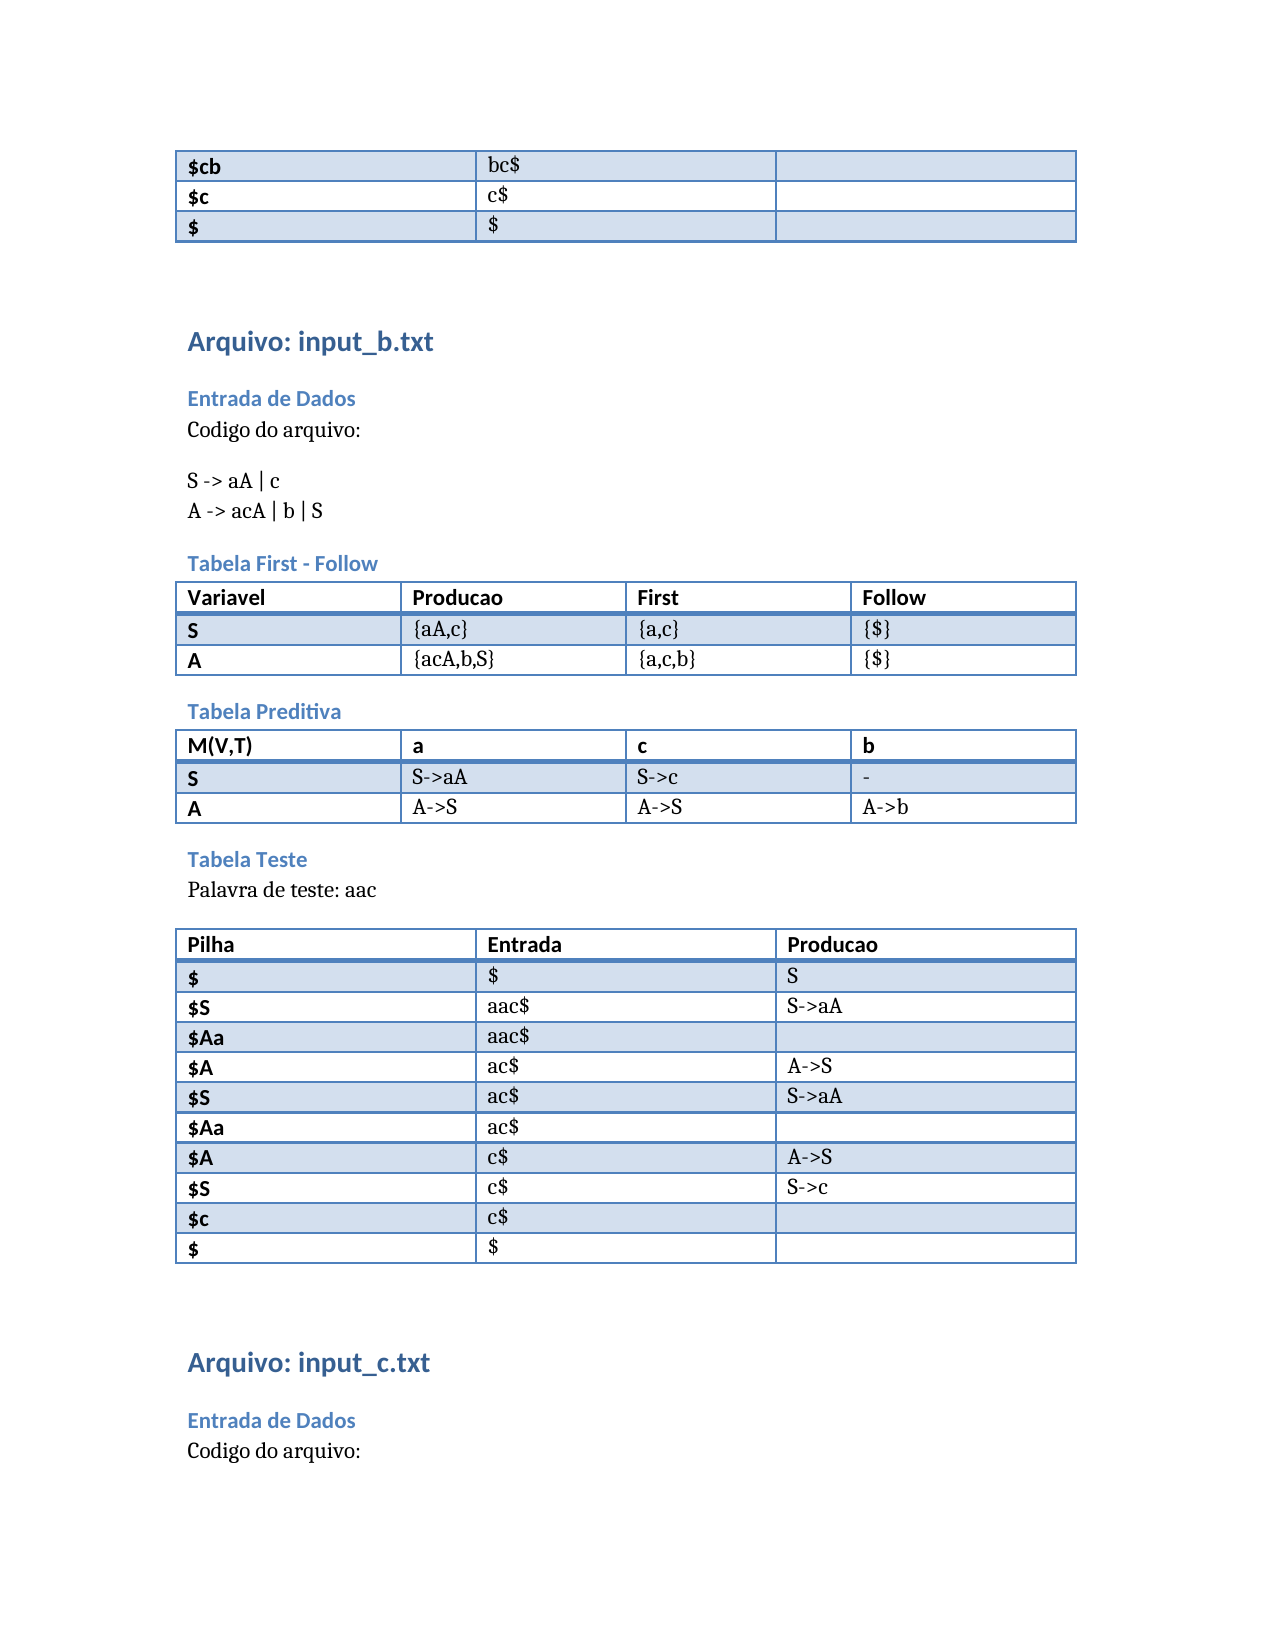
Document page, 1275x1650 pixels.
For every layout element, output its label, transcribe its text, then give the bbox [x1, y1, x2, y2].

table_cell $A [177, 1053, 475, 1081]
table_cell $Aa [177, 1023, 475, 1051]
table_cell $ [177, 1234, 475, 1262]
table_cell S->aA [777, 1083, 1075, 1111]
table_cell {$} [852, 616, 1075, 644]
table_cell $ [477, 212, 775, 240]
table_cell [777, 1114, 1075, 1141]
subtitle Tabela Teste [187, 845, 1087, 873]
table_cell aac$ [477, 993, 775, 1021]
table_header M(V,T) [177, 731, 400, 759]
table_cell [777, 182, 1075, 210]
table_cell [777, 1234, 1075, 1262]
text Codigo do arquivo: [187, 417, 1087, 443]
table_header b [852, 731, 1075, 759]
table_cell [777, 1023, 1075, 1051]
subtitle Arquivo: input_b.txt [187, 323, 1087, 358]
table_cell $c [177, 1204, 475, 1232]
text Codigo do arquivo: [187, 1438, 1087, 1464]
table_cell bc$ [477, 152, 775, 180]
table_header Producao [777, 930, 1075, 958]
table_cell - [852, 764, 1075, 792]
table_cell c$ [477, 1144, 775, 1172]
table_cell S->c [777, 1174, 1075, 1202]
table_cell A->S [777, 1144, 1075, 1172]
table_cell $cb [177, 152, 475, 180]
table_header c [627, 731, 850, 759]
table_header Entrada [477, 930, 775, 958]
table_cell $c [177, 182, 475, 210]
table_cell $A [177, 1144, 475, 1172]
table_cell A->S [777, 1053, 1075, 1081]
table_cell S [177, 616, 400, 644]
table_cell [777, 1204, 1075, 1232]
text S -> aA | c A -> acA | b | S [187, 468, 1087, 524]
table_cell $ [477, 1234, 775, 1262]
table_cell $S [177, 1083, 475, 1111]
table_header Variavel [177, 583, 400, 611]
table_cell [777, 212, 1075, 240]
table_cell c$ [477, 1174, 775, 1202]
table_cell {$} [852, 646, 1075, 674]
table_cell A [177, 646, 400, 674]
table_cell S->aA [402, 764, 625, 792]
table_header Follow [852, 583, 1075, 611]
table_cell S->aA [777, 993, 1075, 1021]
subtitle Tabela First - Follow [187, 549, 1087, 577]
table_cell {a,c,b} [627, 646, 850, 674]
table_cell {a,c} [627, 616, 850, 644]
table_header Producao [402, 583, 625, 611]
subtitle Entrada de Dados [187, 384, 1087, 412]
table_cell aac$ [477, 1023, 775, 1051]
table_cell $S [177, 1174, 475, 1202]
table_cell S [777, 963, 1075, 991]
table_cell $Aa [177, 1114, 475, 1141]
subtitle Tabela Preditiva [187, 697, 1087, 725]
table_cell A->b [852, 794, 1075, 822]
table_cell {acA,b,S} [402, 646, 625, 674]
table_cell c$ [477, 1204, 775, 1232]
subtitle Arquivo: input_c.txt [187, 1344, 1087, 1380]
table_cell S->c [627, 764, 850, 792]
table_cell [777, 152, 1075, 180]
subtitle Entrada de Dados [187, 1406, 1087, 1434]
table_header First [627, 583, 850, 611]
table_cell ac$ [477, 1083, 775, 1111]
table_cell A->S [402, 794, 625, 822]
table_cell $ [477, 963, 775, 991]
table_cell $S [177, 993, 475, 1021]
table_cell ac$ [477, 1053, 775, 1081]
table_cell A->S [627, 794, 850, 822]
table_cell c$ [477, 182, 775, 210]
table_cell A [177, 794, 400, 822]
table_cell {aA,c} [402, 616, 625, 644]
table_cell ac$ [477, 1114, 775, 1141]
table_cell S [177, 764, 400, 792]
table_header Pilha [177, 930, 475, 958]
table_cell $ [177, 963, 475, 991]
table_cell $ [177, 212, 475, 240]
text Palavra de teste: aac [187, 877, 1087, 903]
table_header a [402, 731, 625, 759]
